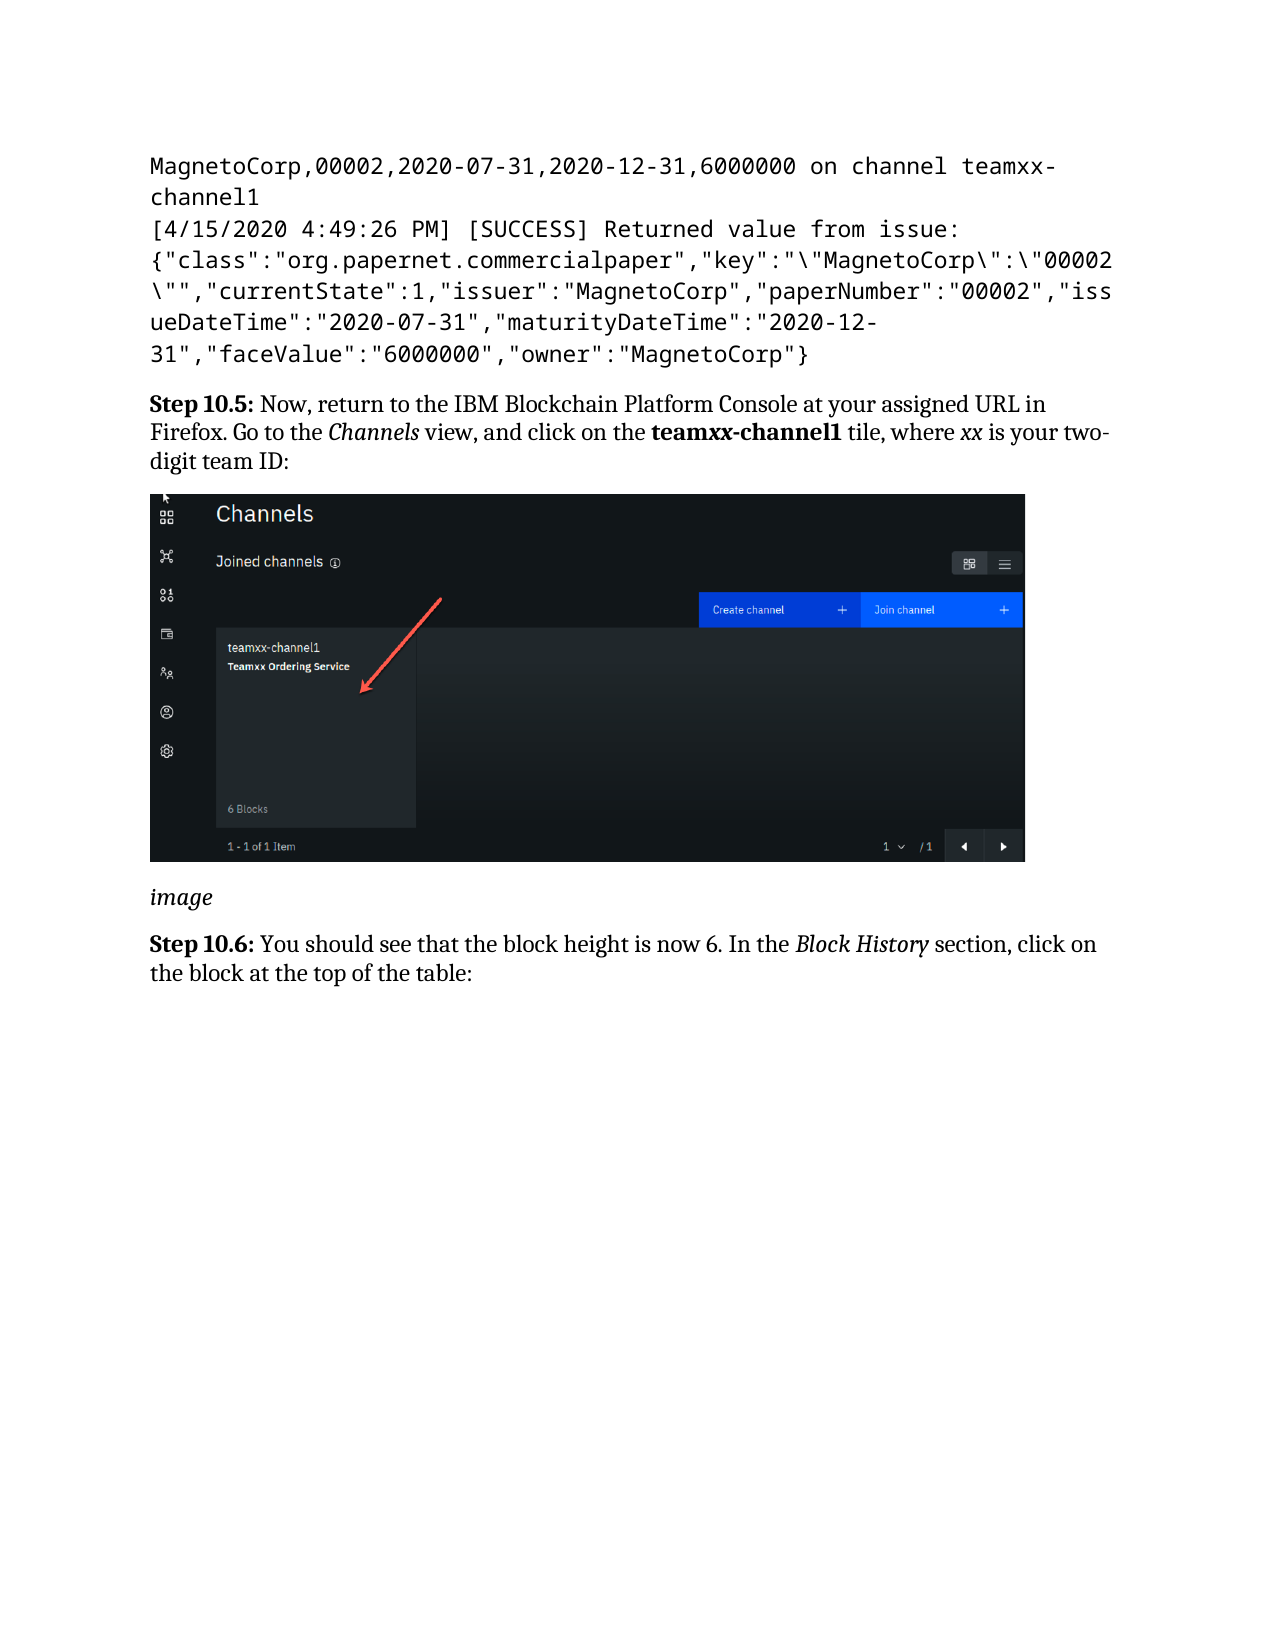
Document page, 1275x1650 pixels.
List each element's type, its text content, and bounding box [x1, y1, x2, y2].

text Step 10.6: You should see that the block height is now 6. In the Block History section, click on the block at the top of the table: [150, 930, 1125, 988]
text image [150, 883, 1125, 911]
text Step 10.5: Now, return to the IBM Blockchain Platform Console at your assigned URL in Firefox. Go to the Channels view, and click on the teamxx-channel1 tile, where xx is your two-digit team ID: [150, 389, 1125, 476]
picture [150, 494, 1025, 862]
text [150, 150, 1125, 369]
